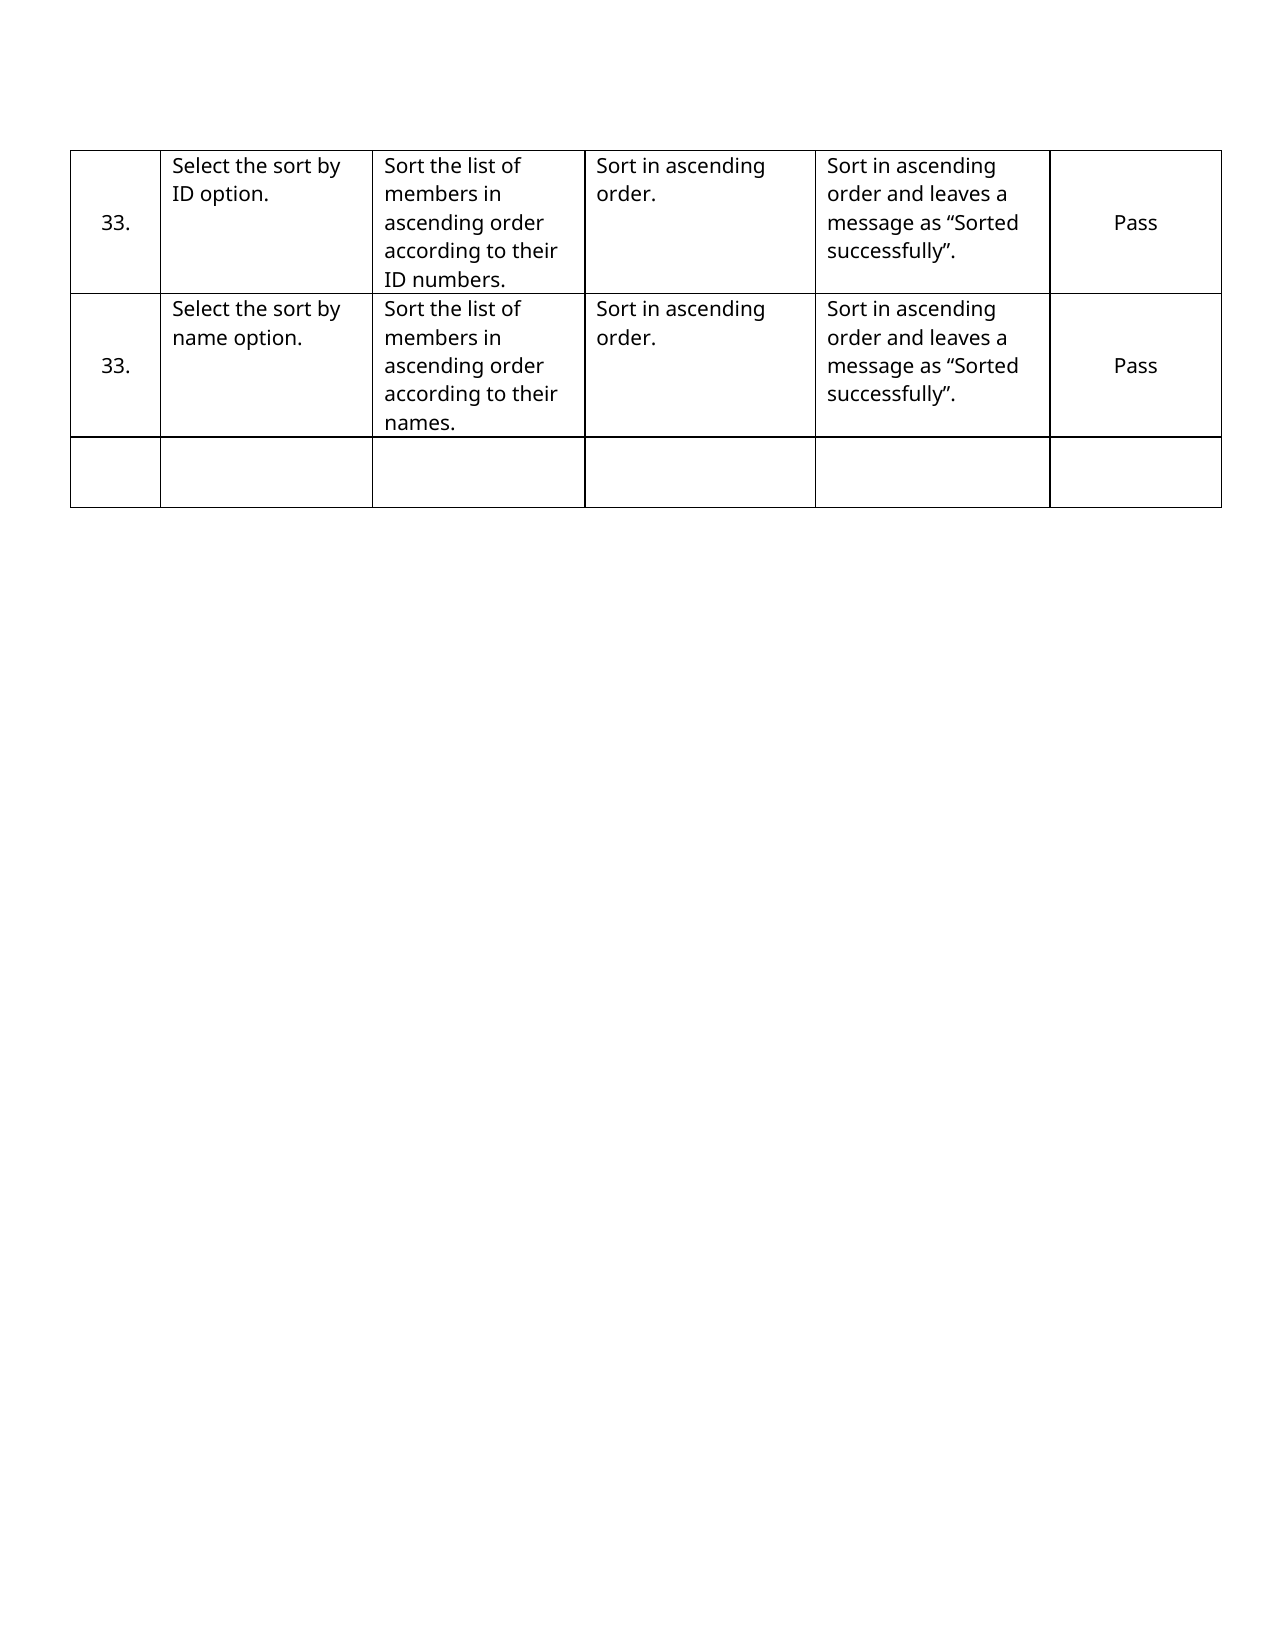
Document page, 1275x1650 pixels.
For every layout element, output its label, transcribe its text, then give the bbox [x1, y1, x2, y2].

table_cell [1051, 438, 1221, 507]
table_cell [161, 438, 372, 507]
table_cell Select the sort by ID option. [161, 151, 372, 293]
table_cell [586, 438, 815, 507]
table_cell [816, 438, 1049, 507]
table_cell [71, 438, 160, 507]
table_cell Select the sort by name option. [161, 294, 372, 436]
table_cell [373, 438, 584, 507]
table_cell Pass [1051, 294, 1221, 436]
table_cell Pass [1051, 151, 1221, 293]
table_cell Sort the list of members in ascending order according to their names. [373, 294, 584, 436]
table_cell Sort in ascending order. [586, 151, 815, 293]
table_cell Sort in ascending order and leaves a message as “Sorted successfully”. [816, 294, 1049, 436]
table_cell 33. [71, 151, 160, 293]
table_cell 33. [71, 294, 160, 436]
table_cell Sort the list of members in ascending order according to their ID numbers. [373, 151, 584, 293]
table_cell Sort in ascending order and leaves a message as “Sorted successfully”. [816, 151, 1049, 293]
table_cell Sort in ascending order. [586, 294, 815, 436]
